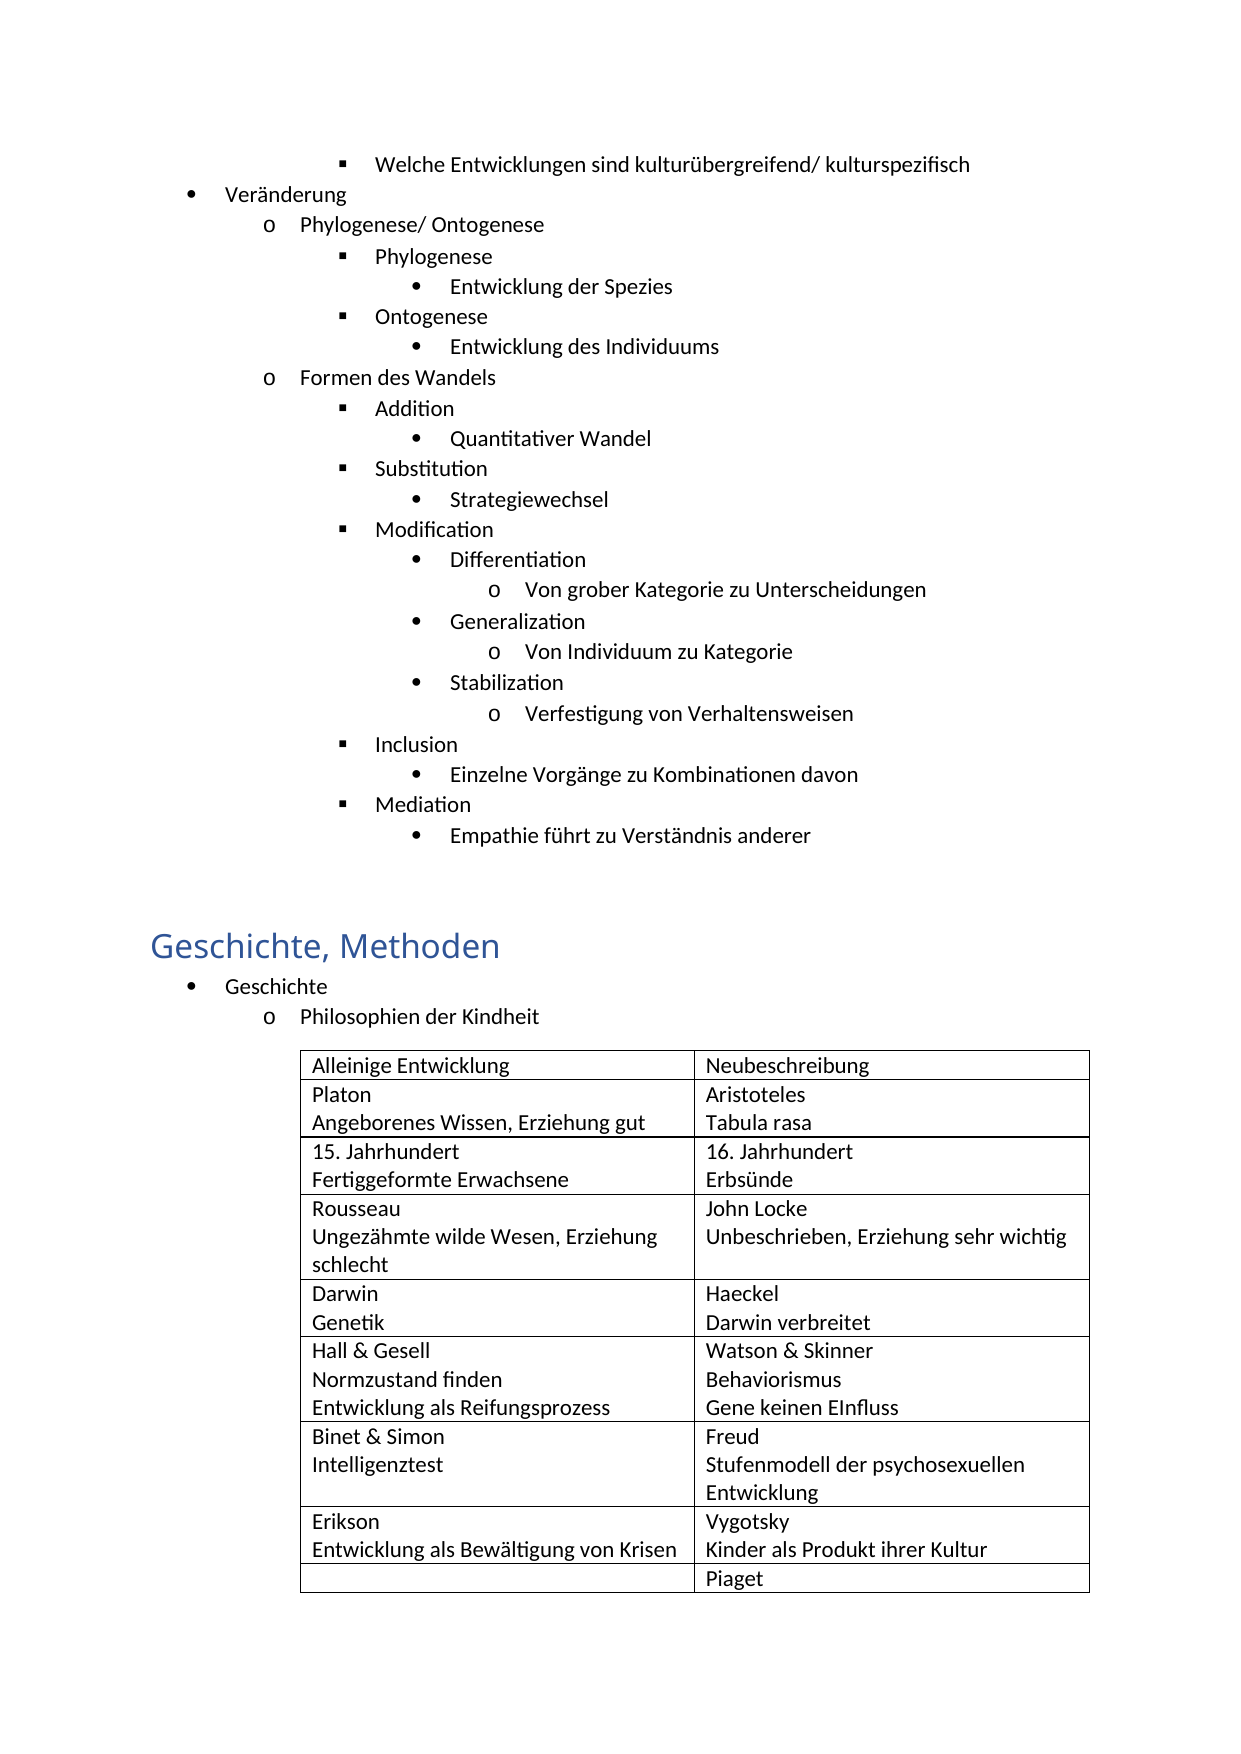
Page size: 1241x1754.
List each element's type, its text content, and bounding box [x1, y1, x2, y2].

list Von Individuum zu Kategorie [487, 637, 1090, 666]
table_cell Binet & Simon Intelligenztest [301, 1422, 694, 1506]
list Substitution [337, 454, 1090, 483]
list Verfestigung von Verhaltensweisen [487, 699, 1090, 728]
table_cell Watson & Skinner Behaviorismus Gene keinen EInfluss [695, 1337, 1089, 1421]
table_cell Aristoteles Tabula rasa [695, 1080, 1089, 1136]
list Geschichte [187, 972, 1090, 1000]
list Phylogenese/ Ontogenese [262, 210, 1090, 239]
list Quantitativer Wandel [412, 424, 1090, 452]
list Von grober Kategorie zu Unterscheidungen [487, 575, 1090, 604]
table_cell Hall & Gesell Normzustand finden Entwicklung als Reifungsprozess [301, 1337, 694, 1421]
table_cell 16. Jahrhundert Erbsünde [695, 1138, 1089, 1193]
table_header Alleinige Entwicklung [301, 1051, 694, 1079]
list Mediation [337, 791, 1090, 819]
list Veränderung [187, 180, 1090, 208]
list Stabilization [412, 668, 1090, 697]
table_cell John Locke Unbeschrieben, Erziehung sehr wichtig [695, 1195, 1089, 1278]
list Formen des Wandels [262, 363, 1090, 392]
table_cell Piaget Entwicklung als Veränderung von kognitiven Kompetenzen [695, 1564, 1089, 1592]
list Ontogenese [337, 302, 1090, 330]
table_cell Freud Stufenmodell der psychosexuellen Entwicklung [695, 1422, 1089, 1506]
list Inclusion [337, 730, 1090, 758]
table_header Neubeschreibung [695, 1051, 1089, 1079]
subtitle Geschichte, Methoden [150, 923, 1090, 968]
table_cell Haeckel Darwin verbreitet [695, 1280, 1089, 1336]
list Strategiewechsel [412, 485, 1090, 513]
list Entwicklung des Individuums [412, 332, 1090, 361]
list Welche Entwicklungen sind kulturübergreifend/ kulturspezifisch [337, 150, 1090, 178]
list Entwicklung der Spezies [412, 272, 1090, 300]
list Generalization [412, 607, 1090, 635]
list Philosophien der Kindheit [262, 1002, 1090, 1031]
table_cell Rousseau Ungezähmte wilde Wesen, Erziehung schlecht [301, 1195, 694, 1278]
list Empathie führt zu Verständnis anderer [412, 821, 1090, 849]
list Modification [337, 515, 1090, 543]
table_cell Platon Angeborenes Wissen, Erziehung gut [301, 1080, 694, 1136]
list Phylogenese [337, 242, 1090, 270]
list Einzelne Vorgänge zu Kombinationen davon [412, 760, 1090, 788]
table_cell Vygotsky Kinder als Produkt ihrer Kultur [695, 1507, 1089, 1563]
table_cell Darwin Genetik [301, 1280, 694, 1336]
table_cell 15. Jahrhundert Fertiggeformte Erwachsene [301, 1138, 694, 1193]
table_cell [301, 1564, 694, 1592]
table_cell Erikson Entwicklung als Bewältigung von Krisen [301, 1507, 694, 1563]
list Addition [337, 394, 1090, 422]
list Differentiation [412, 545, 1090, 573]
